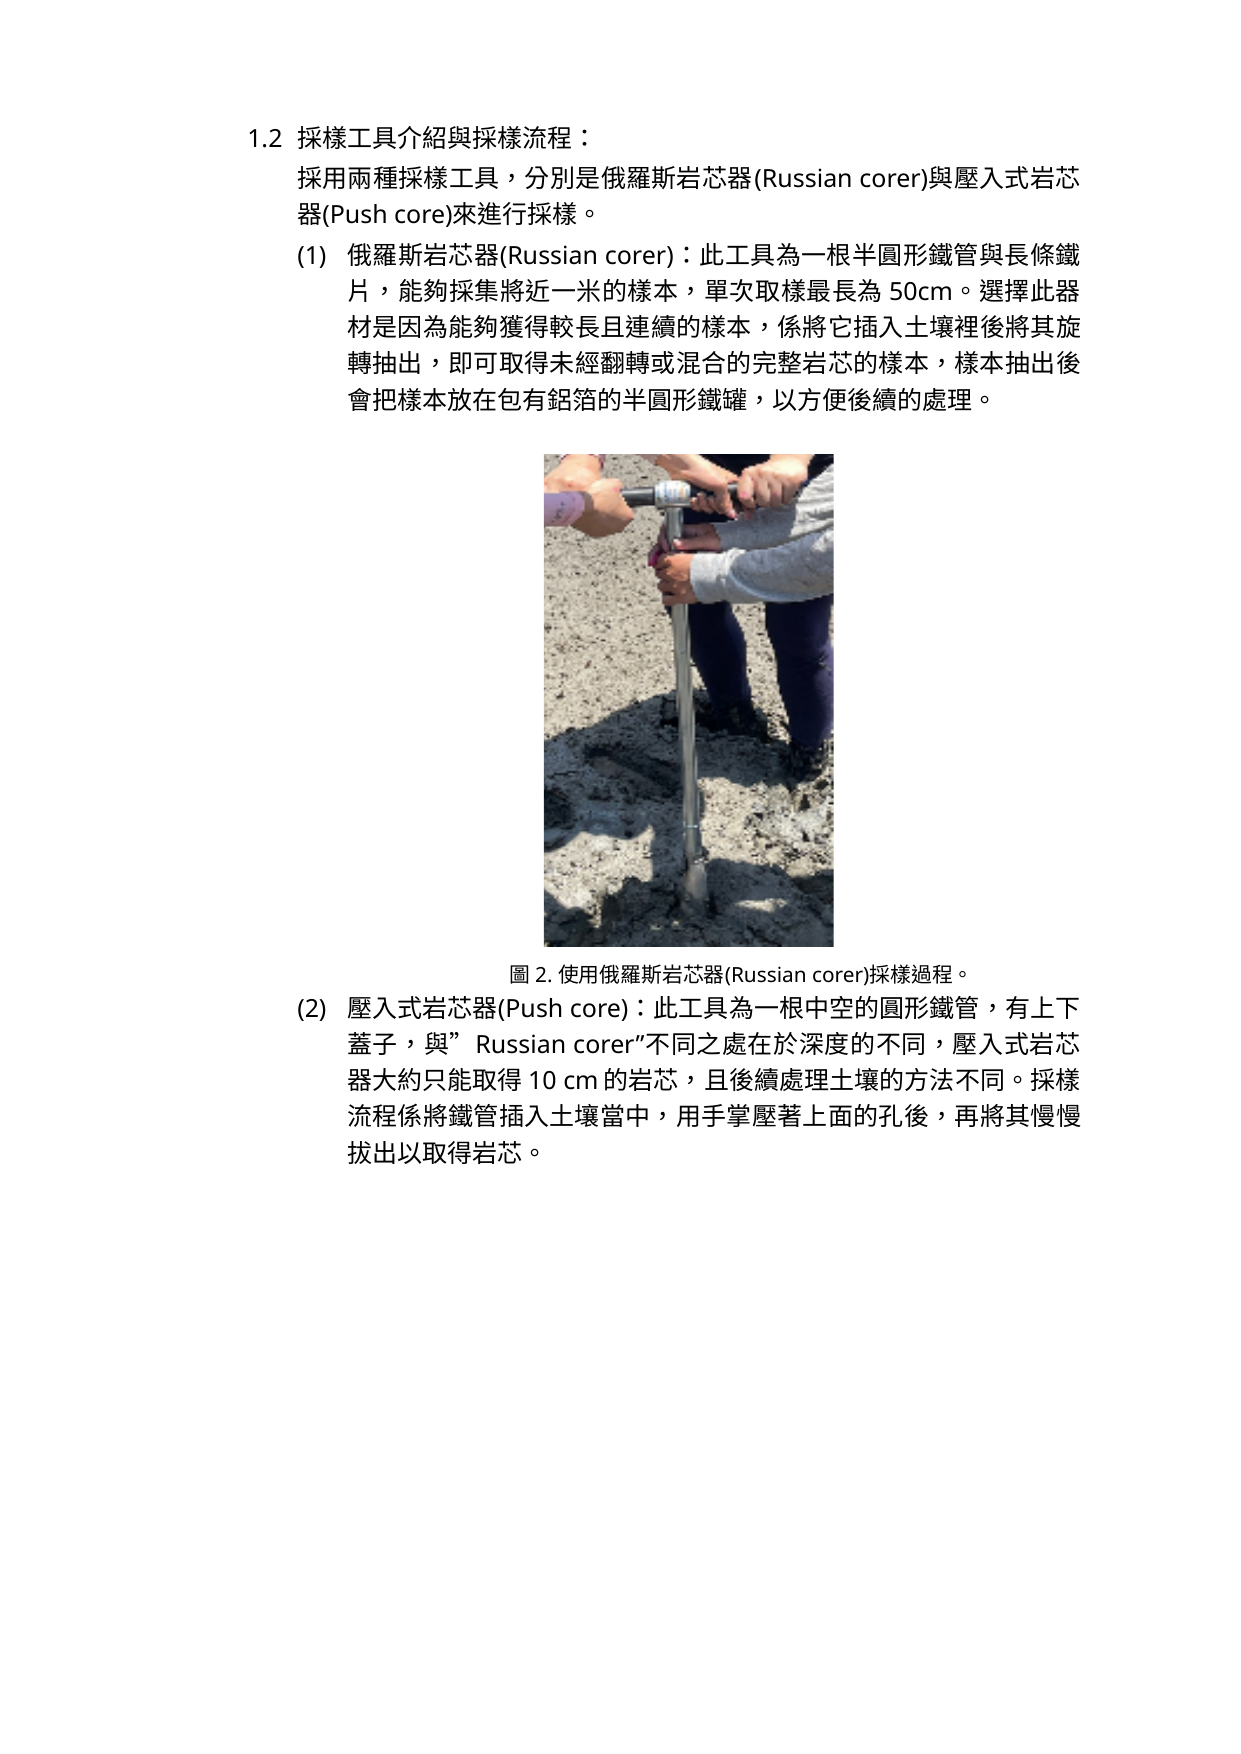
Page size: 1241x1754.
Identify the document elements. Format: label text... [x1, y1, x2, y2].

text 圖 2. 使用俄羅斯岩芯器(Russian corer)採樣過程。 [509, 958, 1081, 988]
picture [543, 454, 834, 947]
list 採樣工具介紹與採樣流程： [247, 118, 1081, 154]
list 採用兩種採樣工具，分別是俄羅斯岩芯器(Russian corer)與壓入式岩芯器(Push core)來進行採樣。 [297, 158, 1081, 231]
list 壓入式岩芯器(Push core)：此工具為一根中空的圓形鐵管，有上下蓋子，與”Russian corer”不同之處在於深度的不同，壓入式岩芯器大約只能取得10 cm的岩芯，且後續處理土壤的方法不同。採樣流程係將鐵管插入土壤當中，用手掌壓著上面的孔後，再將其慢慢拔出以取得岩芯。 [297, 988, 1081, 1169]
list 俄羅斯岩芯器(Russian corer)：此工具為一根半圓形鐵管與長條鐵片，能夠採集將近一米的樣本，單次取樣最長為50cm。選擇此器材是因為能夠獲得較長且連續的樣本，係將它插入土壤裡後將其旋轉抽出，即可取得未經翻轉或混合的完整岩芯的樣本，樣本抽出後會把樣本放在包有鋁箔的半圓形鐵罐，以方便後續的處理。 [297, 235, 1081, 416]
